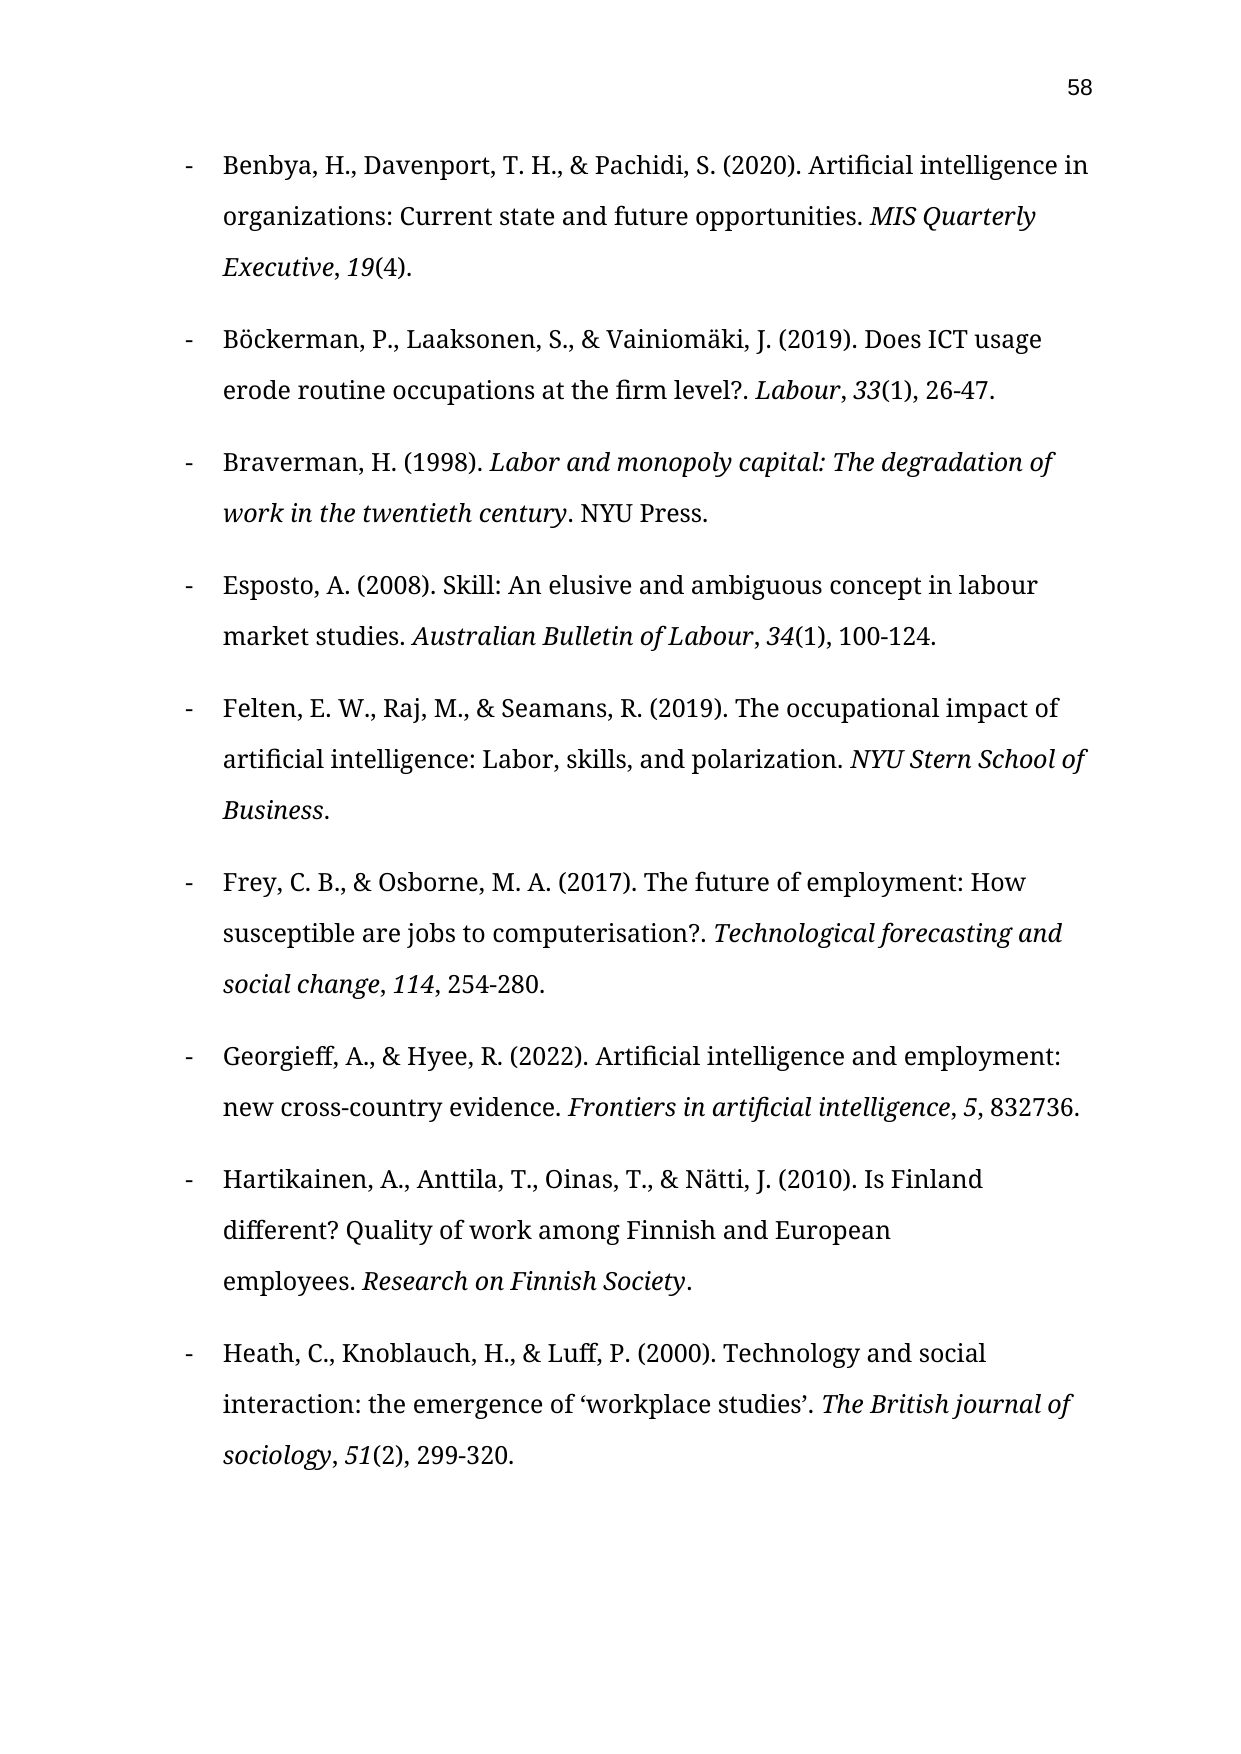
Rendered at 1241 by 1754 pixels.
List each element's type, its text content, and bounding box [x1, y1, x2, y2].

list Benbya, H., Davenport, T. H., & Pachidi, S. (2020). Artificial intelligence in organizations: Current state and future opportunities. MIS Quarterly Executive, 19(4). [185, 148, 1092, 284]
list Heath, C., Knoblauch, H., & Luff, P. (2000). Technology and social interaction: the emergence of ‘workplace studies’. The British journal of sociology, 51(2), 299-320. [185, 1335, 1092, 1471]
list Böckerman, P., Laaksonen, S., & Vainiomäki, J. (2019). Does ICT usage erode routine occupations at the firm level?. Labour, 33(1), 26-47. [185, 322, 1092, 407]
list Esposto, A. (2008). Skill: An elusive and ambiguous concept in labour market studies. Australian Bulletin of Labour, 34(1), 100-124. [185, 567, 1092, 653]
list Frey, C. B., & Osborne, M. A. (2017). The future of employment: How susceptible are jobs to computerisation?. Technological forecasting and social change, 114, 254-280. [185, 864, 1092, 1001]
list Georgieff, A., & Hyee, R. (2022). Artificial intelligence and employment: new cross-country evidence. Frontiers in artificial intelligence, 5, 832736. [185, 1038, 1092, 1123]
list Felten, E. W., Raj, M., & Seamans, R. (2019). The occupational impact of artificial intelligence: Labor, skills, and polarization. NYU Stern School of Business. [185, 690, 1092, 827]
list Braverman, H. (1998). Labor and monopoly capital: The degradation of work in the twentieth century. NYU Press. [185, 444, 1092, 530]
list Hartikainen, A., Anttila, T., Oinas, T., & Nätti, J. (2010). Is Finland different? Quality of work among Finnish and European employees. Research on Finnish Society. [185, 1161, 1092, 1297]
